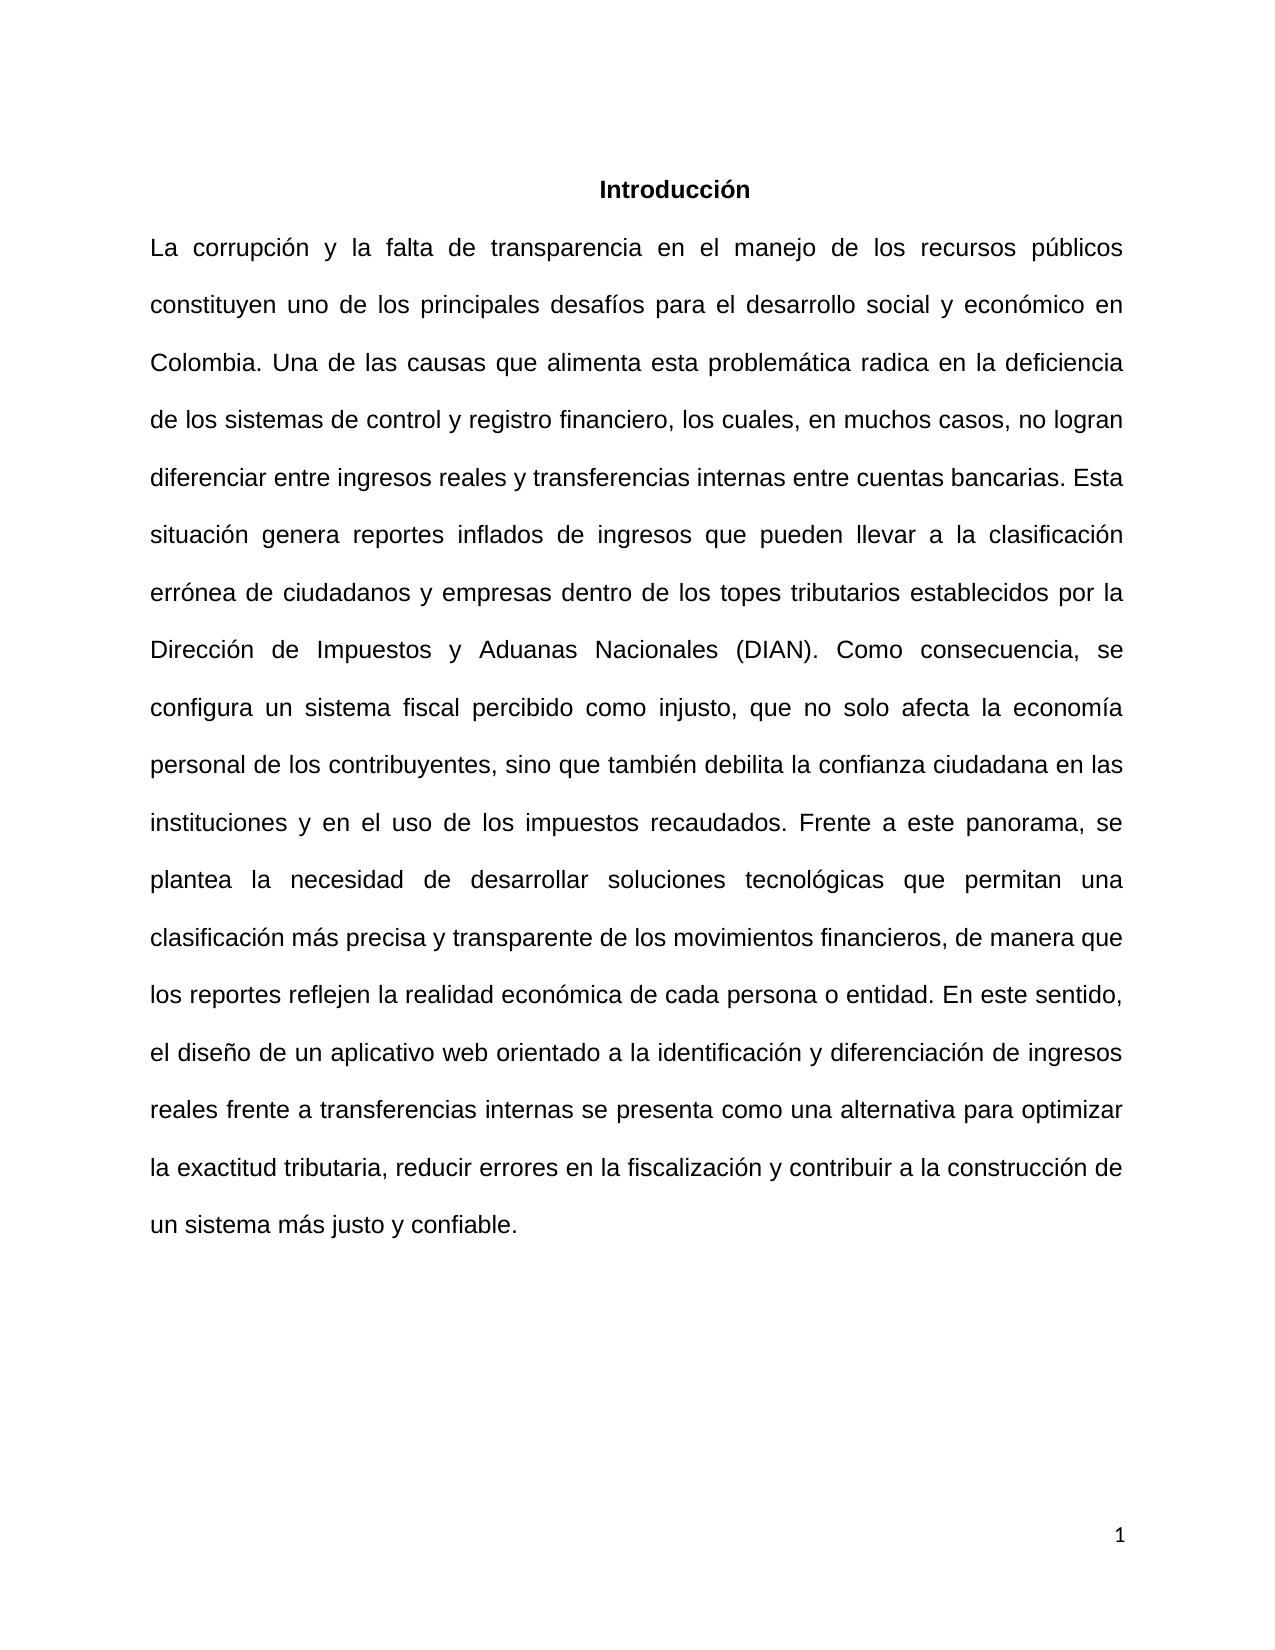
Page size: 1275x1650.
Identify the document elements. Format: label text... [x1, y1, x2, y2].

subtitle Introducción [150, 175, 1125, 204]
text La corrupción y la falta de transparencia en el manejo de los recursos públicos constituyen uno de los principales desafíos para el desarrollo social y económico en Colombia. Una de las causas que alimenta esta problemática radica en la deficiencia de los sistemas de control y registro financiero, los cuales, en muchos casos, no logran diferenciar entre ingresos reales y transferencias internas entre cuentas bancarias. Esta situación genera reportes inflados de ingresos que pueden llevar a la clasificación errónea de ciudadanos y empresas dentro de los topes tributarios establecidos por la Dirección de Impuestos y Aduanas Nacionales (DIAN). Como consecuencia, se configura un sistema fiscal percibido como injusto, que no solo afecta la economía personal de los contribuyentes, sino que también debilita la confianza ciudadana en las instituciones y en el uso de los impuestos recaudados. Frente a este panorama, se plantea la necesidad de desarrollar soluciones tecnológicas que permitan una clasificación más precisa y transparente de los movimientos financieros, de manera que los reportes reflejen la realidad económica de cada persona o entidad. En este sentido, el diseño de un aplicativo web orientado a la identificación y diferenciación de ingresos reales frente a transferencias internas se presenta como una alternativa para optimizar la exactitud tributaria, reducir errores en la fiscalización y contribuir a la construcción de un sistema más justo y confiable. [150, 232, 1125, 1239]
